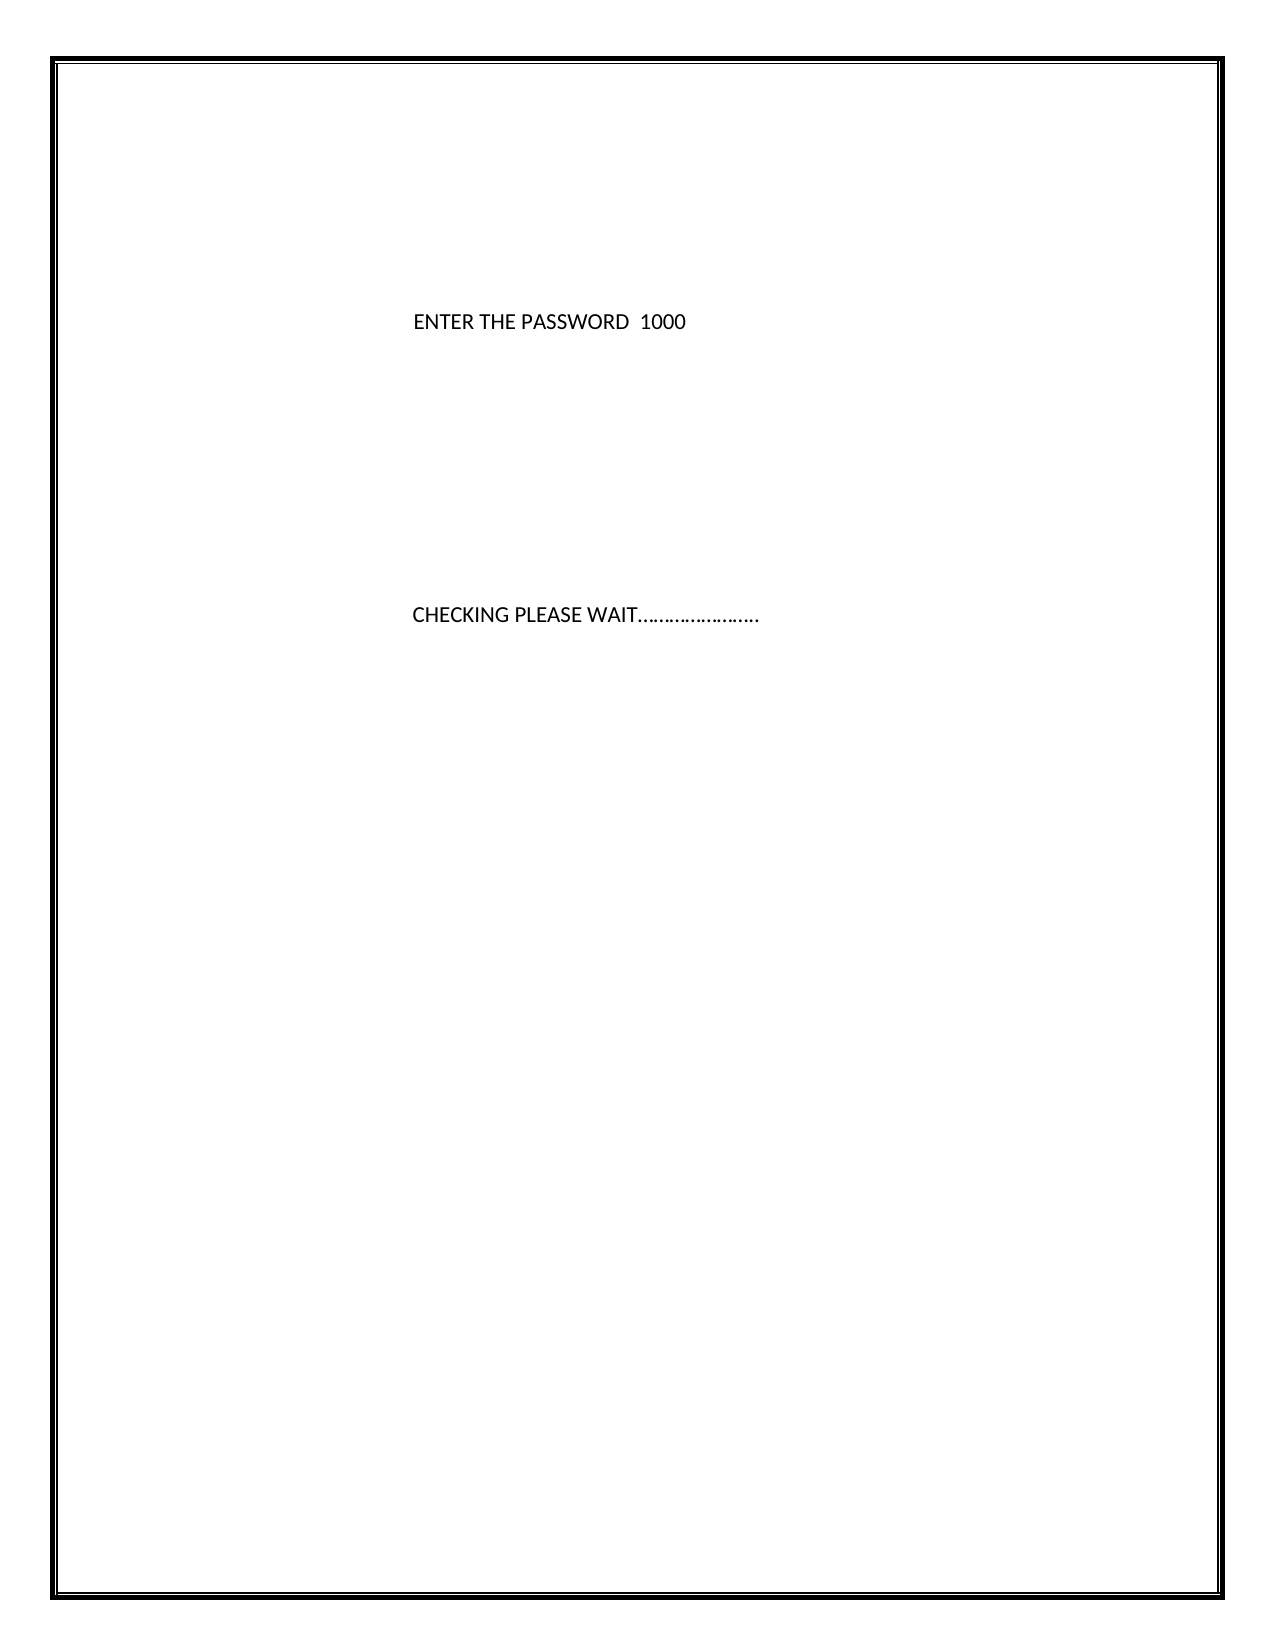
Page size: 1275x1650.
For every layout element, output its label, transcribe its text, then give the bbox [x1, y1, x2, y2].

text CHECKING PLEASE WAIT………………….. [412, 600, 1181, 628]
text ENTER THE PASSWORD 1000 [403, 307, 1181, 335]
